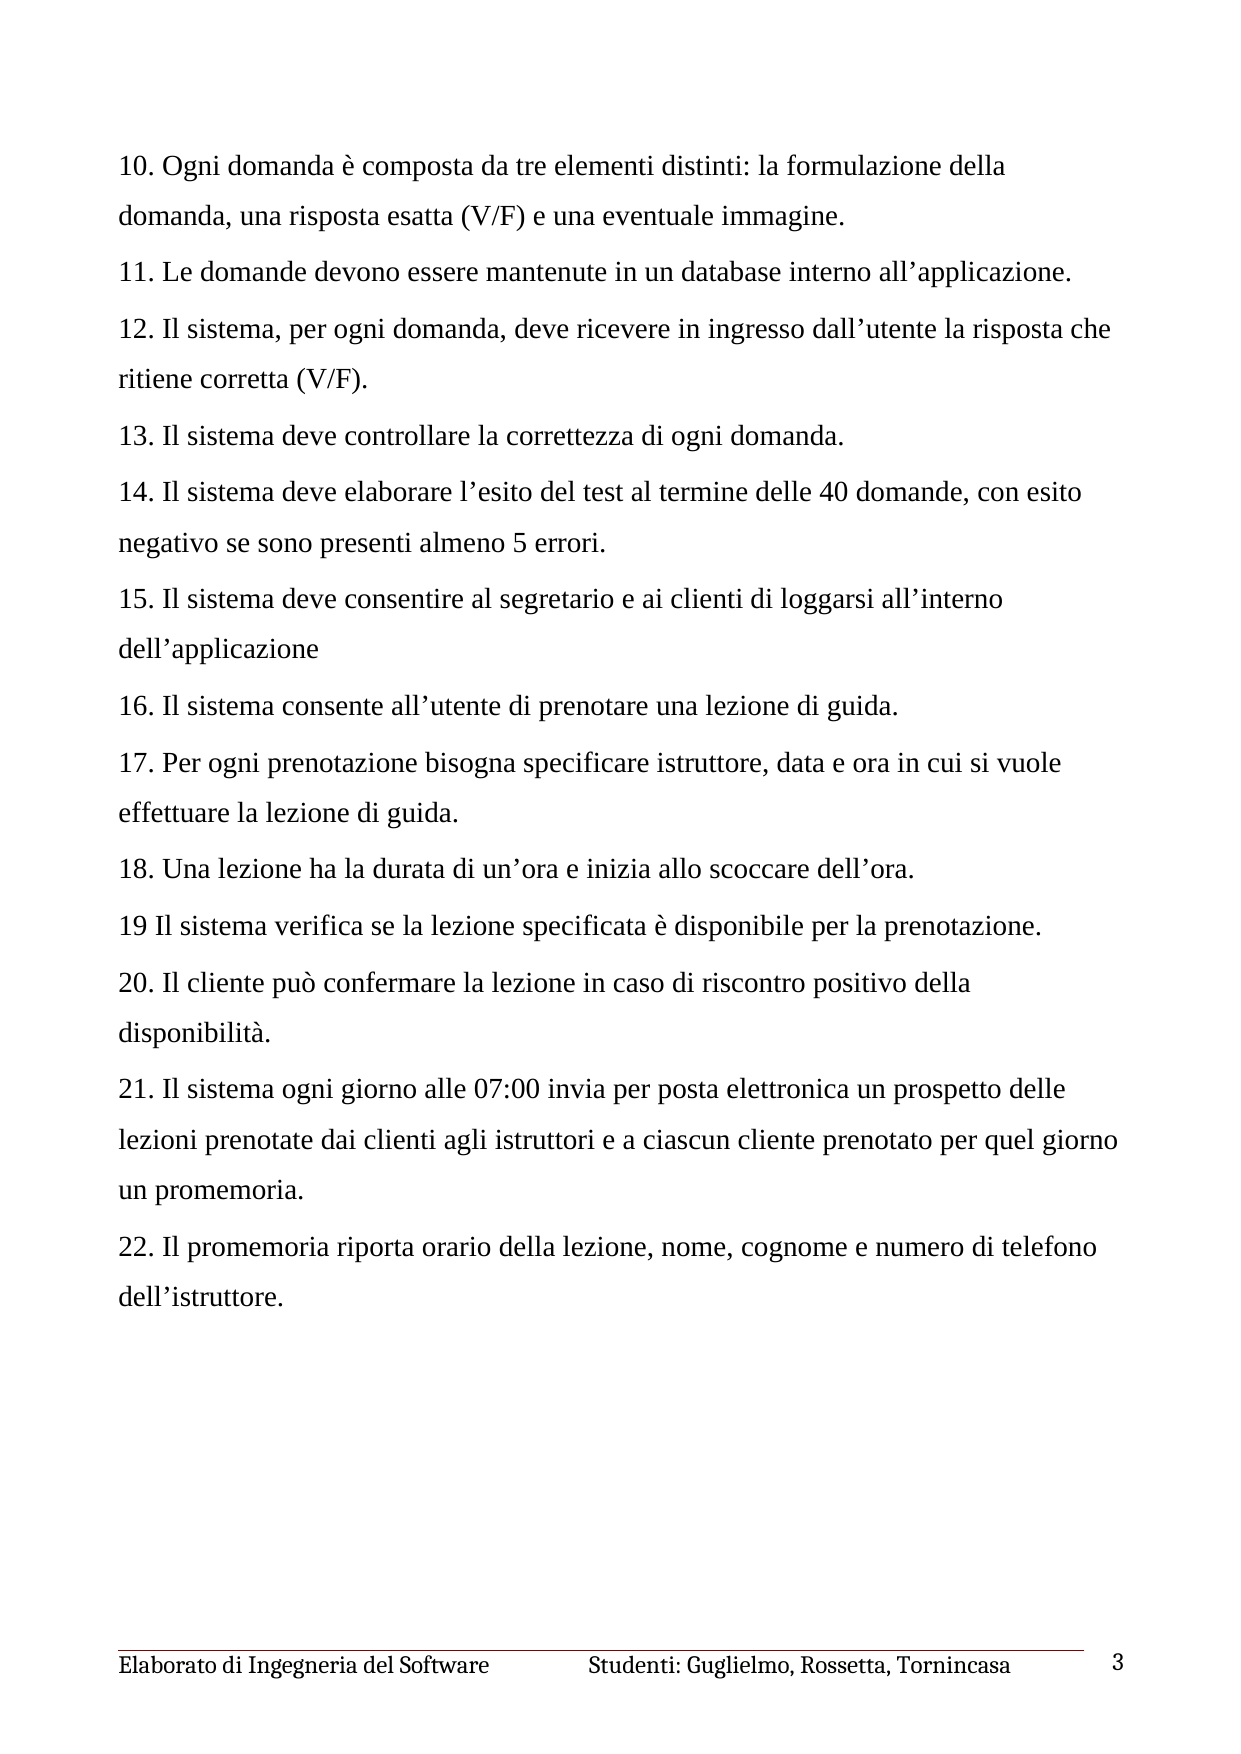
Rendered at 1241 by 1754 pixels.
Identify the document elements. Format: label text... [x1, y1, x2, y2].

text 22. Il promemoria riporta orario della lezione, nome, cognome e numero di telefono dell’istruttore. [118, 1229, 1122, 1313]
text 14. Il sistema deve elaborare l’esito del test al termine delle 40 domande, con esito negativo se sono presenti almeno 5 errori. [118, 474, 1122, 558]
text 12. Il sistema, per ogni domanda, deve ricevere in ingresso dall’utente la risposta che ritiene corretta (V/F). [118, 311, 1122, 395]
text 21. Il sistema ogni giorno alle 07:00 invia per posta elettronica un prospetto delle lezioni prenotate dai clienti agli istruttori e a ciascun cliente prenotato per quel giorno un promemoria. [118, 1072, 1122, 1206]
text 10. Ogni domanda è composta da tre elementi distinti: la formulazione della domanda, una risposta esatta (V/F) e una eventuale immagine. [118, 148, 1122, 231]
text 18. Una lezione ha la durata di un’ora e inizia allo scoccare dell’ora. [118, 852, 1122, 885]
text 13. Il sistema deve controllare la correttezza di ogni domanda. [118, 418, 1122, 451]
text 20. Il cliente può confermare la lezione in caso di riscontro positivo della disponibilità. [118, 965, 1122, 1049]
text 15. Il sistema deve consentire al segretario e ai clienti di loggarsi all’interno dell’applicazione [118, 581, 1122, 665]
text 16. Il sistema consente all’utente di prenotare una lezione di guida. [118, 688, 1122, 722]
text 19 Il sistema verifica se la lezione specificata è disponibile per la prenotazione. [118, 908, 1122, 942]
text 11. Le domande devono essere mantenute in un database interno all’applicazione. [118, 254, 1122, 288]
text 17. Per ogni prenotazione bisogna specificare istruttore, data e ora in cui si vuole effettuare la lezione di guida. [118, 745, 1122, 829]
